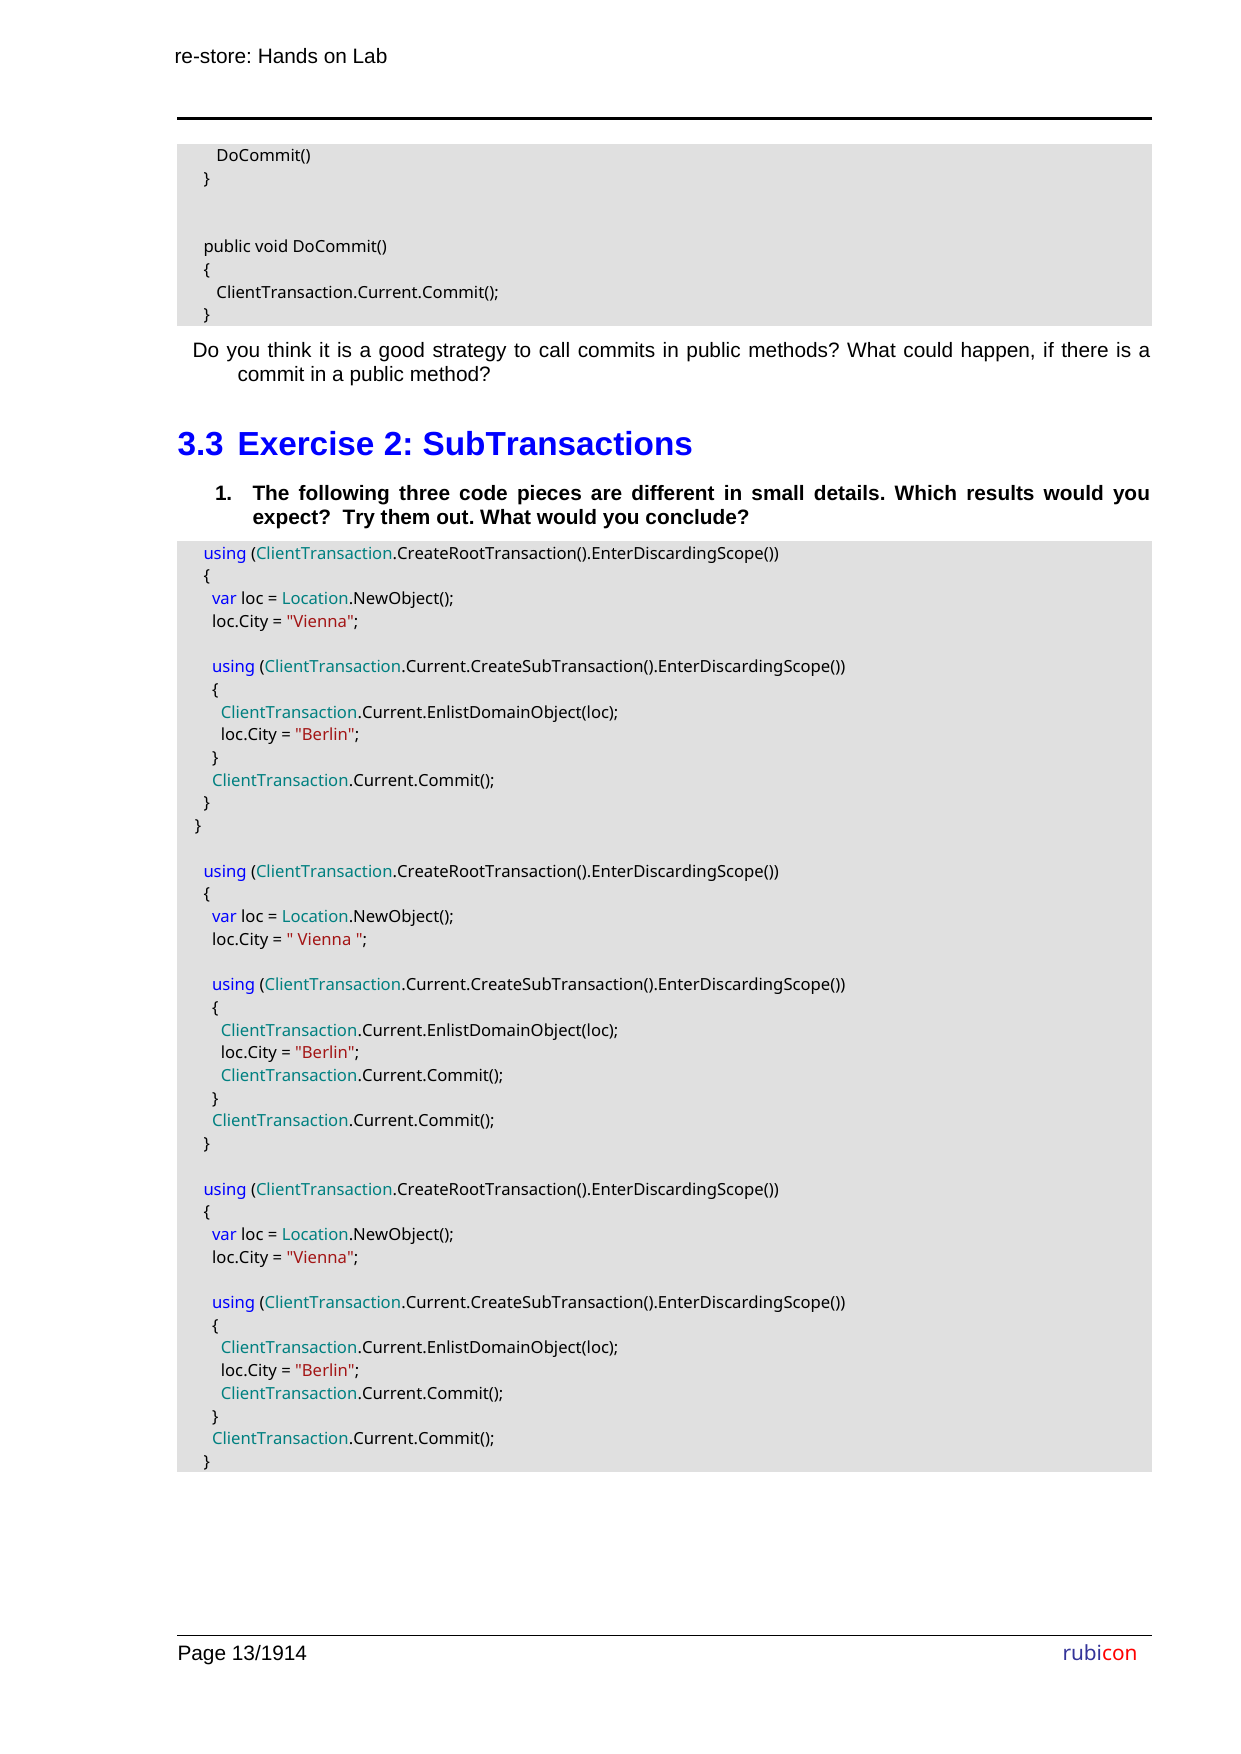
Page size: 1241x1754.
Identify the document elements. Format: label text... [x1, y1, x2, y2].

text ClientTransaction.Current.Commit(); [177, 768, 1152, 791]
text ClientTransaction.Current.EnlistDomainObject(loc); [177, 700, 1152, 723]
text using (ClientTransaction.Current.CreateSubTransaction().EnterDiscardingScope()) [177, 973, 1152, 995]
text { [177, 258, 1152, 280]
text DoCommit() [177, 144, 1152, 167]
text } [177, 1086, 1152, 1109]
text using (ClientTransaction.CreateRootTransaction().EnterDiscardingScope()) [177, 1177, 1152, 1200]
text var loc = Location.NewObject(); [177, 1222, 1152, 1245]
text Do you think it is a good strategy to call commits in public methods? What could happen, if there is a commit in a public method? [192, 338, 1152, 386]
text { [177, 995, 1152, 1018]
text } [177, 1132, 1152, 1154]
text ClientTransaction.Current.Commit(); [177, 1109, 1152, 1132]
text public void DoCommit() [177, 235, 1152, 258]
list The following three code pieces are different in small details. Which results would you expect? Try them out. What would you conclude? [215, 481, 1152, 529]
text ClientTransaction.Current.Commit(); [177, 280, 1152, 303]
text } [177, 746, 1152, 768]
text loc.City = "Vienna"; [177, 1245, 1152, 1268]
text ClientTransaction.Current.Commit(); [177, 1381, 1152, 1404]
text } [177, 303, 1152, 326]
text loc.City = "Berlin"; [177, 1359, 1152, 1381]
text loc.City = "Berlin"; [177, 723, 1152, 746]
text { [177, 1200, 1152, 1222]
text loc.City = "Vienna"; [177, 609, 1152, 632]
text } [177, 1404, 1152, 1427]
text } [177, 1449, 1152, 1472]
text ClientTransaction.Current.EnlistDomainObject(loc); [177, 1336, 1152, 1359]
text } [177, 167, 1152, 189]
text { [177, 1313, 1152, 1336]
text var loc = Location.NewObject(); [177, 587, 1152, 609]
text using (ClientTransaction.Current.CreateSubTransaction().EnterDiscardingScope()) [177, 655, 1152, 677]
text ClientTransaction.Current.Commit(); [177, 1063, 1152, 1086]
subtitle Exercise 2: SubTransactions [177, 424, 1152, 462]
text loc.City = " Vienna "; [177, 927, 1152, 950]
text { [177, 677, 1152, 700]
text } [177, 814, 1152, 836]
text { [177, 564, 1152, 587]
text using (ClientTransaction.Current.CreateSubTransaction().EnterDiscardingScope()) [177, 1291, 1152, 1313]
text { [177, 882, 1152, 904]
text var loc = Location.NewObject(); [177, 904, 1152, 927]
text ClientTransaction.Current.EnlistDomainObject(loc); [177, 1018, 1152, 1041]
text ClientTransaction.Current.Commit(); [177, 1427, 1152, 1449]
text } [177, 791, 1152, 814]
text using (ClientTransaction.CreateRootTransaction().EnterDiscardingScope()) [177, 859, 1152, 882]
text using (ClientTransaction.CreateRootTransaction().EnterDiscardingScope()) [177, 541, 1152, 564]
text loc.City = "Berlin"; [177, 1041, 1152, 1063]
